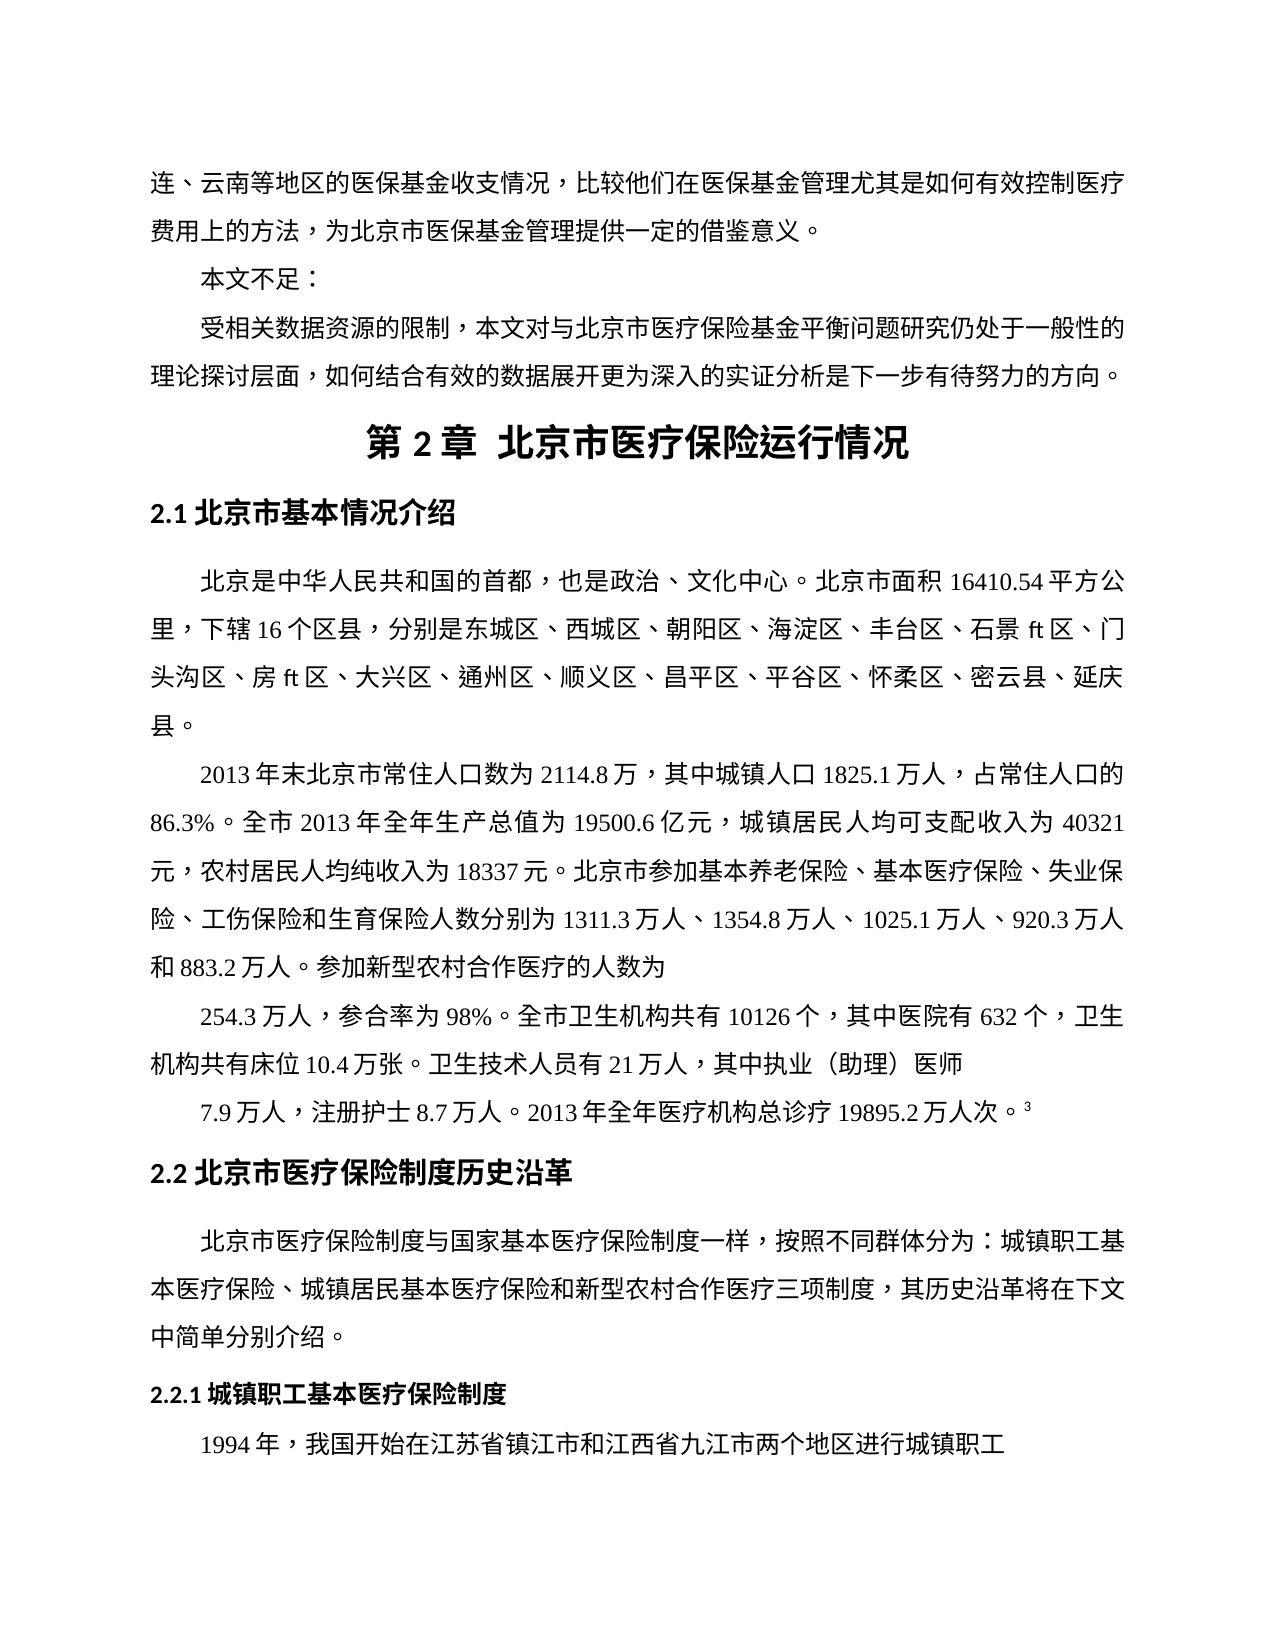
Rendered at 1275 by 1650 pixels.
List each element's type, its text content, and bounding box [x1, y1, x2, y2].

text 7.9万人，注册护士8.7万人。2013年全年医疗机构总诊疗19895.2万人次。3 [150, 1079, 1125, 1128]
text 2013年末北京市常住人口数为2114.8万，其中城镇人口1825.1万人，占常住人口的86.3%。全市2013年全年生产总值为19500.6亿元，城镇居民人均可支配收入为40321元，农村居民人均纯收入为18337元。北京市参加基本养老保险、基本医疗保险、失业保险、工伤保险和生育保险人数分别为1311.3万人、1354.8万人、1025.1万人、920.3万人和883.2万人。参加新型农村合作医疗的人数为 [150, 741, 1125, 983]
subtitle 第 2 章 北京市医疗保险运行情况 [150, 416, 1125, 468]
subtitle 2.1 北京市基本情况介绍 [150, 492, 1125, 532]
text 北京是中华人民共和国的首都，也是政治、文化中心。北京市面积16410.54平方公里，下辖16个区县，分别是东城区、西城区、朝阳区、海淀区、丰台区、石景ft区、门头沟区、房ft区、大兴区、通州区、顺义区、昌平区、平谷区、怀柔区、密云县、延庆县。 [150, 548, 1125, 741]
text 北京市医疗保险制度与国家基本医疗保险制度一样，按照不同群体分为：城镇职工基本医疗保险、城镇居民基本医疗保险和新型农村合作医疗三项制度，其历史沿革将在下文中简单分别介绍。 [150, 1208, 1125, 1353]
subtitle 2.2.1 城镇职工基本医疗保险制度 [150, 1377, 1125, 1411]
text 受相关数据资源的限制，本文对与北京市医疗保险基金平衡问题研究仍处于一般性的理论探讨层面，如何结合有效的数据展开更为深入的实证分析是下一步有待努力的方向。 [150, 295, 1125, 392]
subtitle 2.2 北京市医疗保险制度历史沿革 [150, 1152, 1125, 1192]
text 本文不足： [150, 247, 1125, 295]
text 254.3万人，参合率为98%。全市卫生机构共有10126个，其中医院有632个，卫生机构共有床位10.4万张。卫生技术人员有21万人，其中执业（助理）医师 [150, 983, 1125, 1079]
text 第三，采用比较研究的手段。世界上很多国家都利用医疗保险制度进行卫生费用的管理，很多发达国家有着十分丰富的管理经验。本文通过研究法国、德国等国家以及我国大连、云南等地区的医保基金收支情况，比较他们在医保基金管理尤其是如何有效控制医疗费用上的方法，为北京市医保基金管理提供一定的借鉴意义。 [150, 150, 1125, 247]
text 1994年，我国开始在江苏省镇江市和江西省九江市两个地区进行城镇职工 [150, 1411, 1125, 1459]
